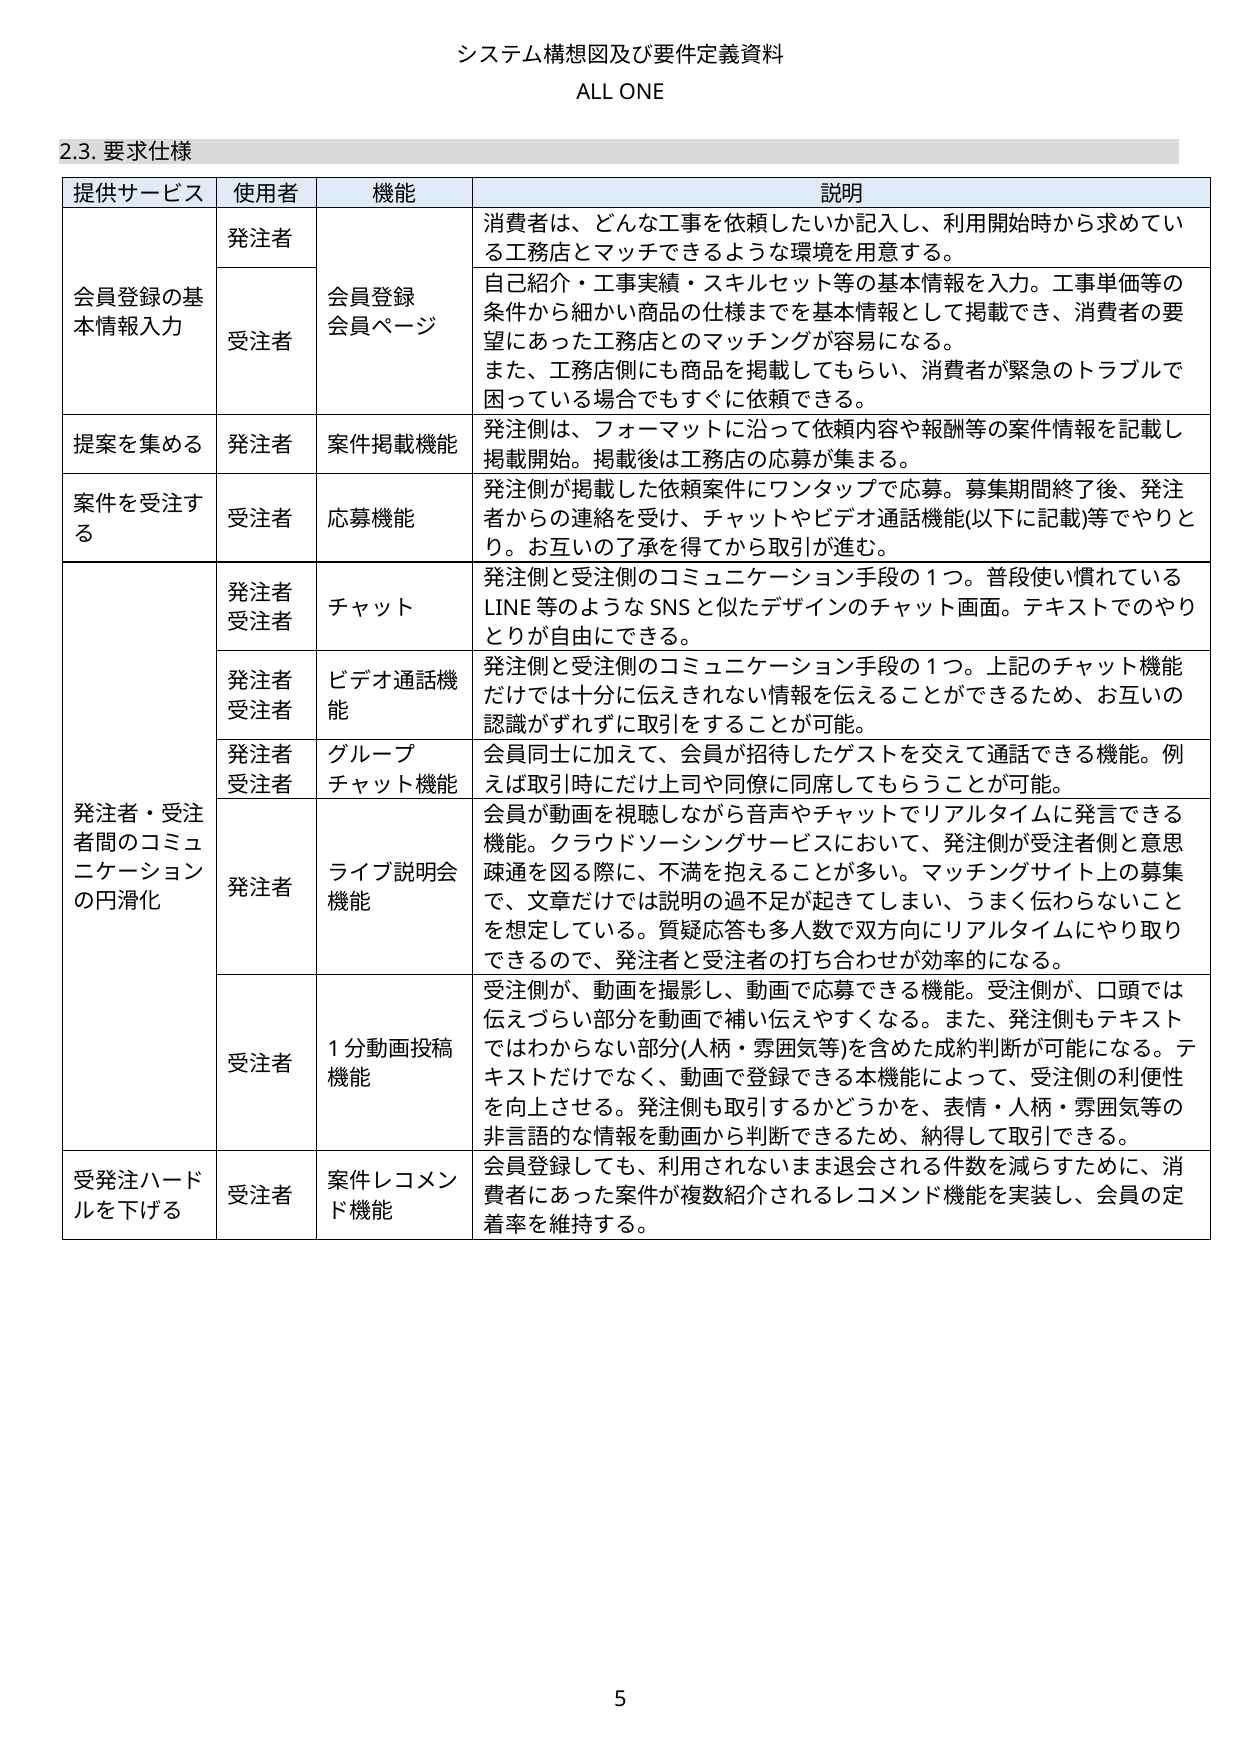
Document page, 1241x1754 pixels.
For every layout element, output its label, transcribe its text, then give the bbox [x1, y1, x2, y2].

table_cell 自己紹介・工事実績・スキルセット等の基本情報を入力。工事単価等の条件から細かい商品の仕様までを基本情報として掲載でき、消費者の要望にあった工務店とのマッチングが容易になる。 また、工務店側にも商品を掲載してもらい、消費者が緊急のトラブルで困っている場合でもすぐに依頼できる。 [473, 268, 1210, 413]
table_cell 1分動画投稿機能 [317, 975, 472, 1150]
subtitle 要求仕様 [59, 139, 1179, 164]
table_header 機能 [317, 178, 472, 207]
table_cell チャット [317, 563, 472, 650]
table_cell 会員が動画を視聴しながら音声やチャットでリアルタイムに発言できる機能。クラウドソーシングサービスにおいて、発注側が受注者側と意思疎通を図る際に、不満を抱えることが多い。マッチングサイト上の募集で、文章だけでは説明の過不足が起きてしまい、うまく伝わらないことを想定している。質疑応答も多人数で双方向にリアルタイムにやり取りできるので、発注者と受注者の打ち合わせが効率的になる。 [473, 799, 1210, 974]
table_cell 発注者 [217, 208, 316, 267]
table_cell 発注者 受注者 [217, 563, 316, 650]
table_cell 案件を受注する [63, 474, 216, 561]
table_cell 受注者 [217, 268, 316, 413]
table_cell 発注者・受注者間のコミュニケーションの円滑化 [63, 563, 216, 1150]
table_cell 発注者 受注者 [217, 740, 316, 798]
table_cell グループチャット機能 [317, 740, 472, 798]
table_cell 発注側は、フォーマットに沿って依頼内容や報酬等の案件情報を記載し掲載開始。掲載後は工務店の応募が集まる。 [473, 415, 1210, 473]
table_cell 受注者 [217, 1151, 316, 1238]
table_cell 発注側と受注側のコミュニケーション手段の1つ。上記のチャット機能だけでは十分に伝えきれない情報を伝えることができるため、お互いの認識がずれずに取引をすることが可能。 [473, 651, 1210, 738]
table_cell ビデオ通話機能 [317, 651, 472, 738]
table_cell 発注者 [217, 415, 316, 473]
table_cell 消費者は、どんな工事を依頼したいか記入し、利用開始時から求めている工務店とマッチできるような環境を用意する。 [473, 208, 1210, 267]
table_cell 会員登録の基本情報入力 [63, 208, 216, 413]
table_cell ライブ説明会機能 [317, 799, 472, 974]
table_cell 会員登録しても、利用されないまま退会される件数を減らすために、消費者にあった案件が複数紹介されるレコメンド機能を実装し、会員の定着率を維持する。 [473, 1151, 1210, 1238]
table_header 使用者 [217, 178, 316, 207]
table_cell 受注者 [217, 975, 316, 1150]
table_cell 案件レコメンド機能 [317, 1151, 472, 1238]
table_header 説明 [473, 178, 1210, 207]
table_cell 応募機能 [317, 474, 472, 561]
table_cell 会員登録 会員ページ [317, 208, 472, 413]
table_header 提供サービス [63, 178, 216, 207]
table_cell 受注側が、動画を撮影し、動画で応募できる機能。受注側が、口頭では伝えづらい部分を動画で補い伝えやすくなる。また、発注側もテキストではわからない部分(人柄・雰囲気等)を含めた成約判断が可能になる。テキストだけでなく、動画で登録できる本機能によって、受注側の利便性を向上させる。発注側も取引するかどうかを、表情・人柄・雰囲気等の非言語的な情報を動画から判断できるため、納得して取引できる。 [473, 975, 1210, 1150]
table_cell 発注側が掲載した依頼案件にワンタップで応募。募集期間終了後、発注者からの連絡を受け、チャットやビデオ通話機能(以下に記載)等でやりとり。お互いの了承を得てから取引が進む。 [473, 474, 1210, 561]
table_cell 発注者 受注者 [217, 651, 316, 738]
table_cell 発注者 [217, 799, 316, 974]
table_cell 提案を集める [63, 415, 216, 473]
table_cell 受注者 [217, 474, 316, 561]
table_cell 受発注ハードルを下げる [63, 1151, 216, 1238]
table_cell 発注側と受注側のコミュニケーション手段の1つ。普段使い慣れているLINE等のようなSNSと似たデザインのチャット画面。テキストでのやりとりが自由にできる。 [473, 563, 1210, 650]
table_cell 案件掲載機能 [317, 415, 472, 473]
table_cell 会員同士に加えて、会員が招待したゲストを交えて通話できる機能。例えば取引時にだけ上司や同僚に同席してもらうことが可能。 [473, 740, 1210, 798]
